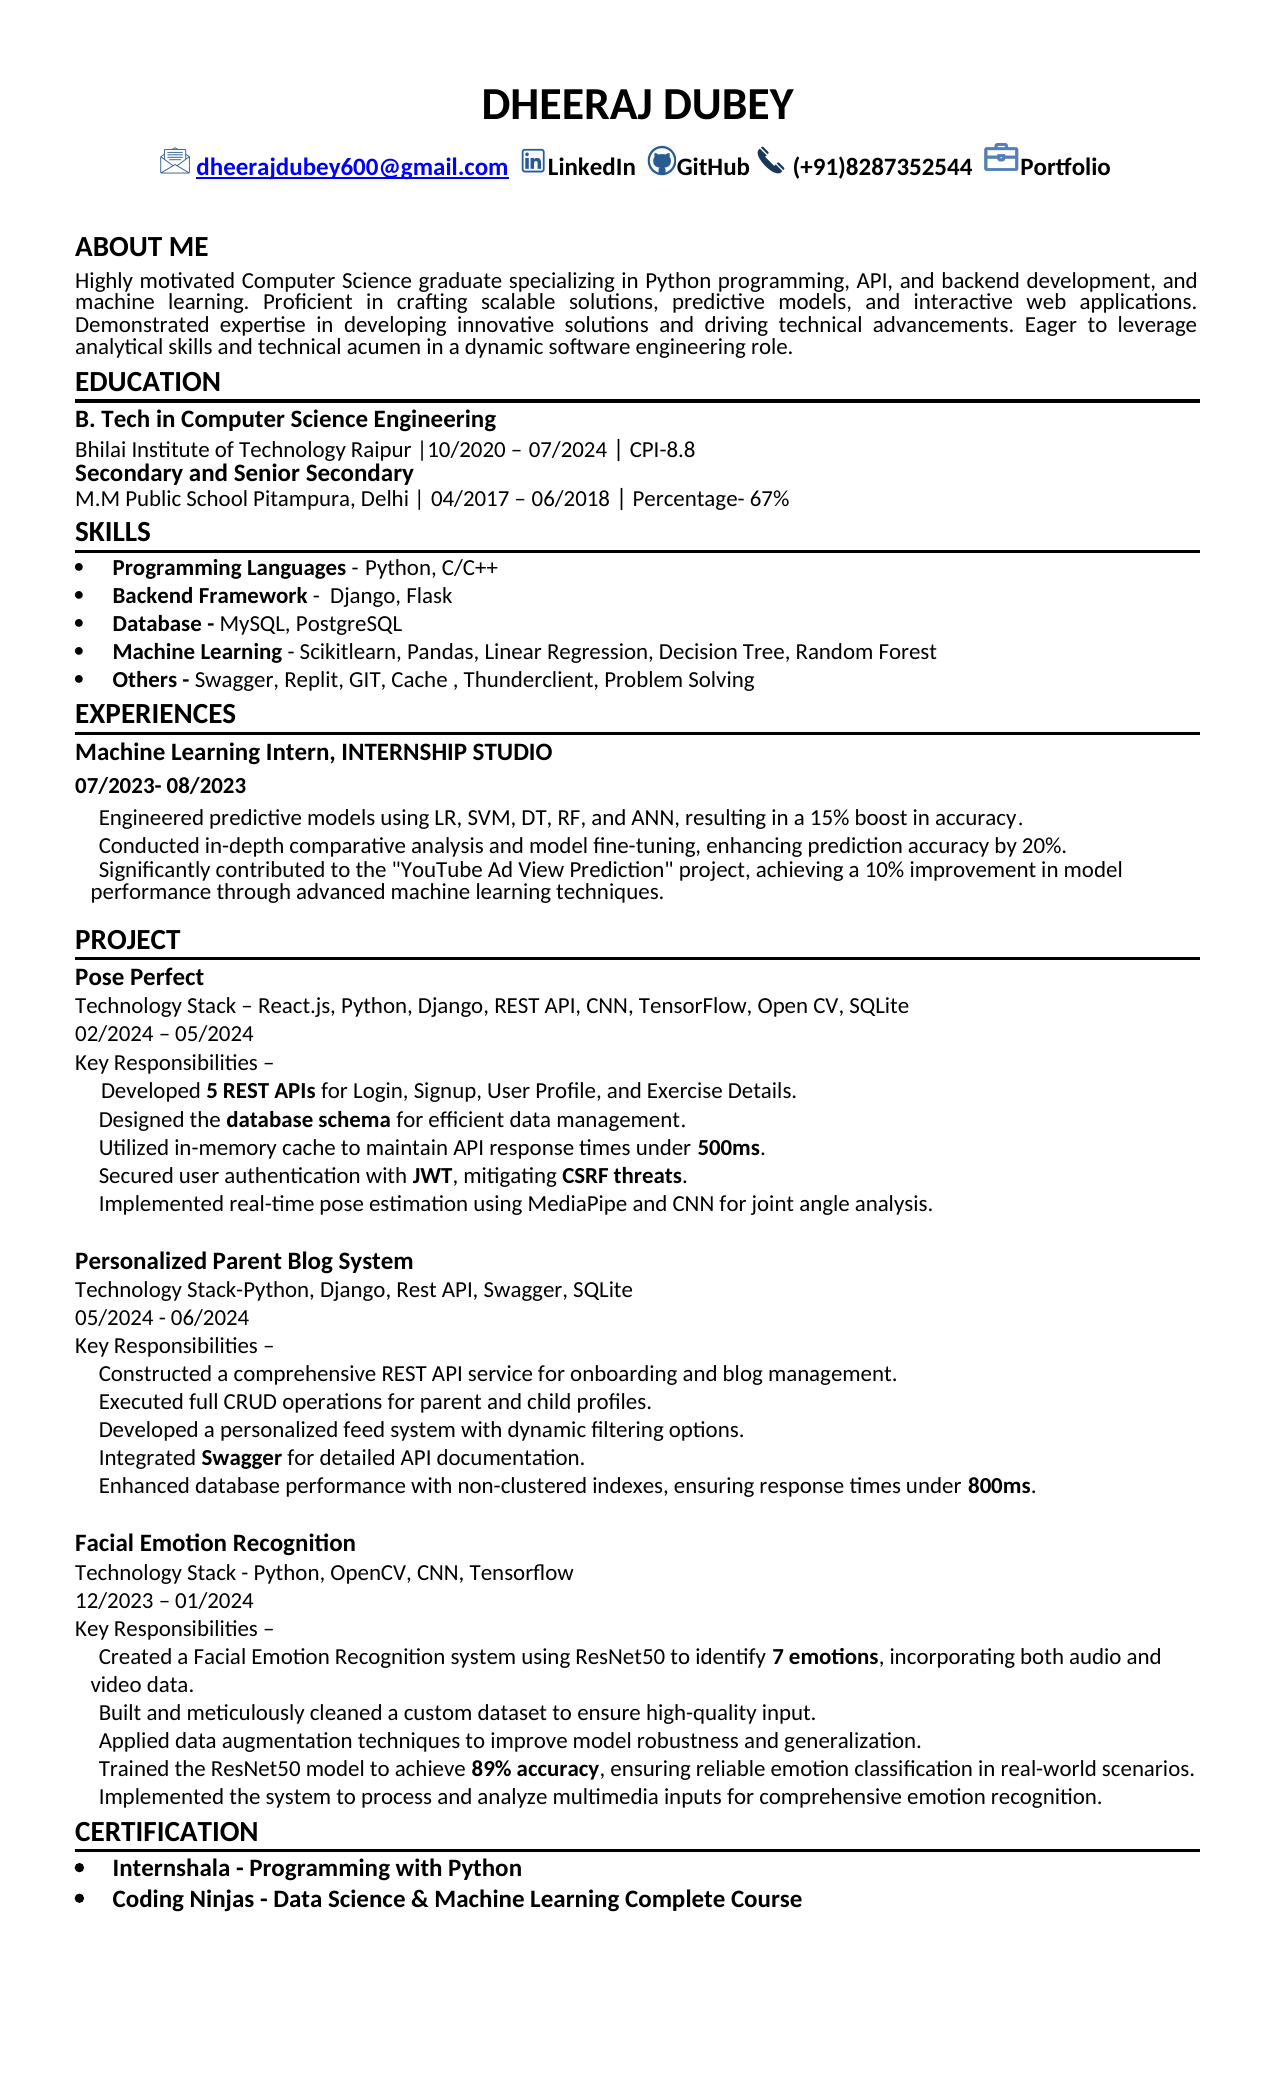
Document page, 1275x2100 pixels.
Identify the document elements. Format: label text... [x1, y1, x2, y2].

text 07/2023- 08/2023 [75, 771, 1200, 799]
text PROJECT [75, 926, 1200, 957]
text  Utilized in-memory cache to maintain API response times under 500ms. [75, 1133, 1200, 1161]
text  Constructed a comprehensive REST API service for onboarding and blog management. [75, 1359, 1200, 1387]
text  Integrated Swagger for detailed API documentation. [75, 1443, 1200, 1471]
text  Implemented the system to process and analyze multimedia inputs for comprehensive emotion recognition. [75, 1782, 1200, 1810]
text Facial Emotion Recognition [75, 1527, 1200, 1558]
list Internshala - Programming with Python [75, 1852, 1200, 1883]
text Highly motivated Computer Science graduate specializing in Python programming, API, and backend development, and machine learning. Proficient in crafting scalable solutions, predictive models, and interactive web applications. Demonstrated expertise in developing innovative solutions and driving technical advancements. Eager to leverage analytical skills and technical acumen in a dynamic software engineering role. [75, 271, 1200, 361]
text performance through advanced machine learning techniques. [75, 882, 1200, 904]
list Machine Learning - Scikitlearn, Pandas, Linear Regression, Decision Tree, Random Forest [75, 637, 1200, 665]
text Key Responsibilities – [75, 1331, 1200, 1359]
text Personalized Parent Blog System [75, 1245, 1200, 1275]
text Technology Stack – React.js, Python, Django, REST API, CNN, TensorFlow, Open CV, SQLite [75, 992, 1200, 1019]
text 12/2023 – 01/2024 [75, 1586, 1200, 1614]
text  Executed full CRUD operations for parent and child profiles. [75, 1387, 1200, 1415]
text DHEERAJ DUBEY [75, 75, 1200, 131]
text Technology Stack - Python, OpenCV, CNN, Tensorflow [75, 1558, 1200, 1586]
list Database - MySQL, PostgreSQL [75, 609, 1200, 637]
text 05/2024 - 06/2024 [75, 1303, 1200, 1331]
text ABOUT ME [75, 234, 1200, 262]
text Machine Learning Intern, INTERNSHIP STUDIO [75, 736, 1200, 766]
text  Engineered predictive models using LR, SVM, DT, RF, and ANN, resulting in a 15% boost in accuracy. [75, 803, 1200, 831]
text EXPERIENCES [75, 701, 1200, 732]
text Pose Perfect [75, 961, 1200, 992]
text  Created a Facial Emotion Recognition system using ResNet50 to identify 7 emotions, incorporating both audio and [75, 1642, 1200, 1670]
text dheerajdubey600@gmail.com LinkedIn GitHub (+91)8287352544 Portfolio [75, 139, 1200, 182]
text  Conducted in-depth comparative analysis and model fine-tuning, enhancing prediction accuracy by 20%. [75, 831, 1200, 859]
text M.M Public School Pitampura, Delhi | 04/2017 – 06/2018 | Percentage- 67% [75, 486, 1200, 511]
text 02/2024 – 05/2024 [75, 1019, 1200, 1048]
text Key Responsibilities – [75, 1614, 1200, 1642]
picture [755, 144, 787, 176]
list Programming Languages - Python, C/C++ [75, 553, 1200, 581]
text  Significantly contributed to the "YouTube Ad View Prediction" project, achieving a 10% improvement in model [75, 859, 1200, 882]
text B. Tech in Computer Science Engineering [75, 403, 1200, 433]
text SKILLS [75, 519, 1200, 550]
text video data. [75, 1670, 1200, 1698]
picture [983, 139, 1021, 176]
text  Secured user authentication with JWT, mitigating CSRF threats. [75, 1161, 1200, 1189]
text EDUCATION [75, 369, 1200, 399]
text  Designed the database schema for efficient data management. [75, 1105, 1200, 1133]
list Others - Swagger, Replit, GIT, Cache , Thunderclient, Problem Solving [75, 665, 1200, 693]
text  Applied data augmentation techniques to improve model robustness and generalization. [75, 1726, 1200, 1754]
text  Developed a personalized feed system with dynamic filtering options. [75, 1415, 1200, 1443]
text CERTIFICATION [75, 1818, 1200, 1849]
text  Enhanced database performance with non-clustered indexes, ensuring response times under 800ms. [75, 1471, 1200, 1499]
text Secondary and Senior Secondary [75, 462, 1200, 486]
text  Developed 5 REST APIs for Login, Signup, User Profile, and Exercise Details. [75, 1076, 1200, 1105]
text  Built and meticulously cleaned a custom dataset to ensure high-quality input. [75, 1698, 1200, 1726]
text  Trained the ResNet50 model to achieve 89% accuracy, ensuring reliable emotion classification in real-world scenarios. [75, 1754, 1200, 1782]
text  Implemented real-time pose estimation using MediaPipe and CNN for joint angle analysis. [75, 1189, 1200, 1217]
list Coding Ninjas - Data Science & Machine Learning Complete Course [75, 1883, 1200, 1913]
text Bhilai Institute of Technology Raipur |10/2020 – 07/2024 | CPI-8.8 [75, 438, 1200, 462]
text Technology Stack-Python, Django, Rest API, Swagger, SQLite [75, 1275, 1200, 1303]
text Key Responsibilities – [75, 1048, 1200, 1076]
list Backend Framework - Django, Flask [75, 581, 1200, 609]
